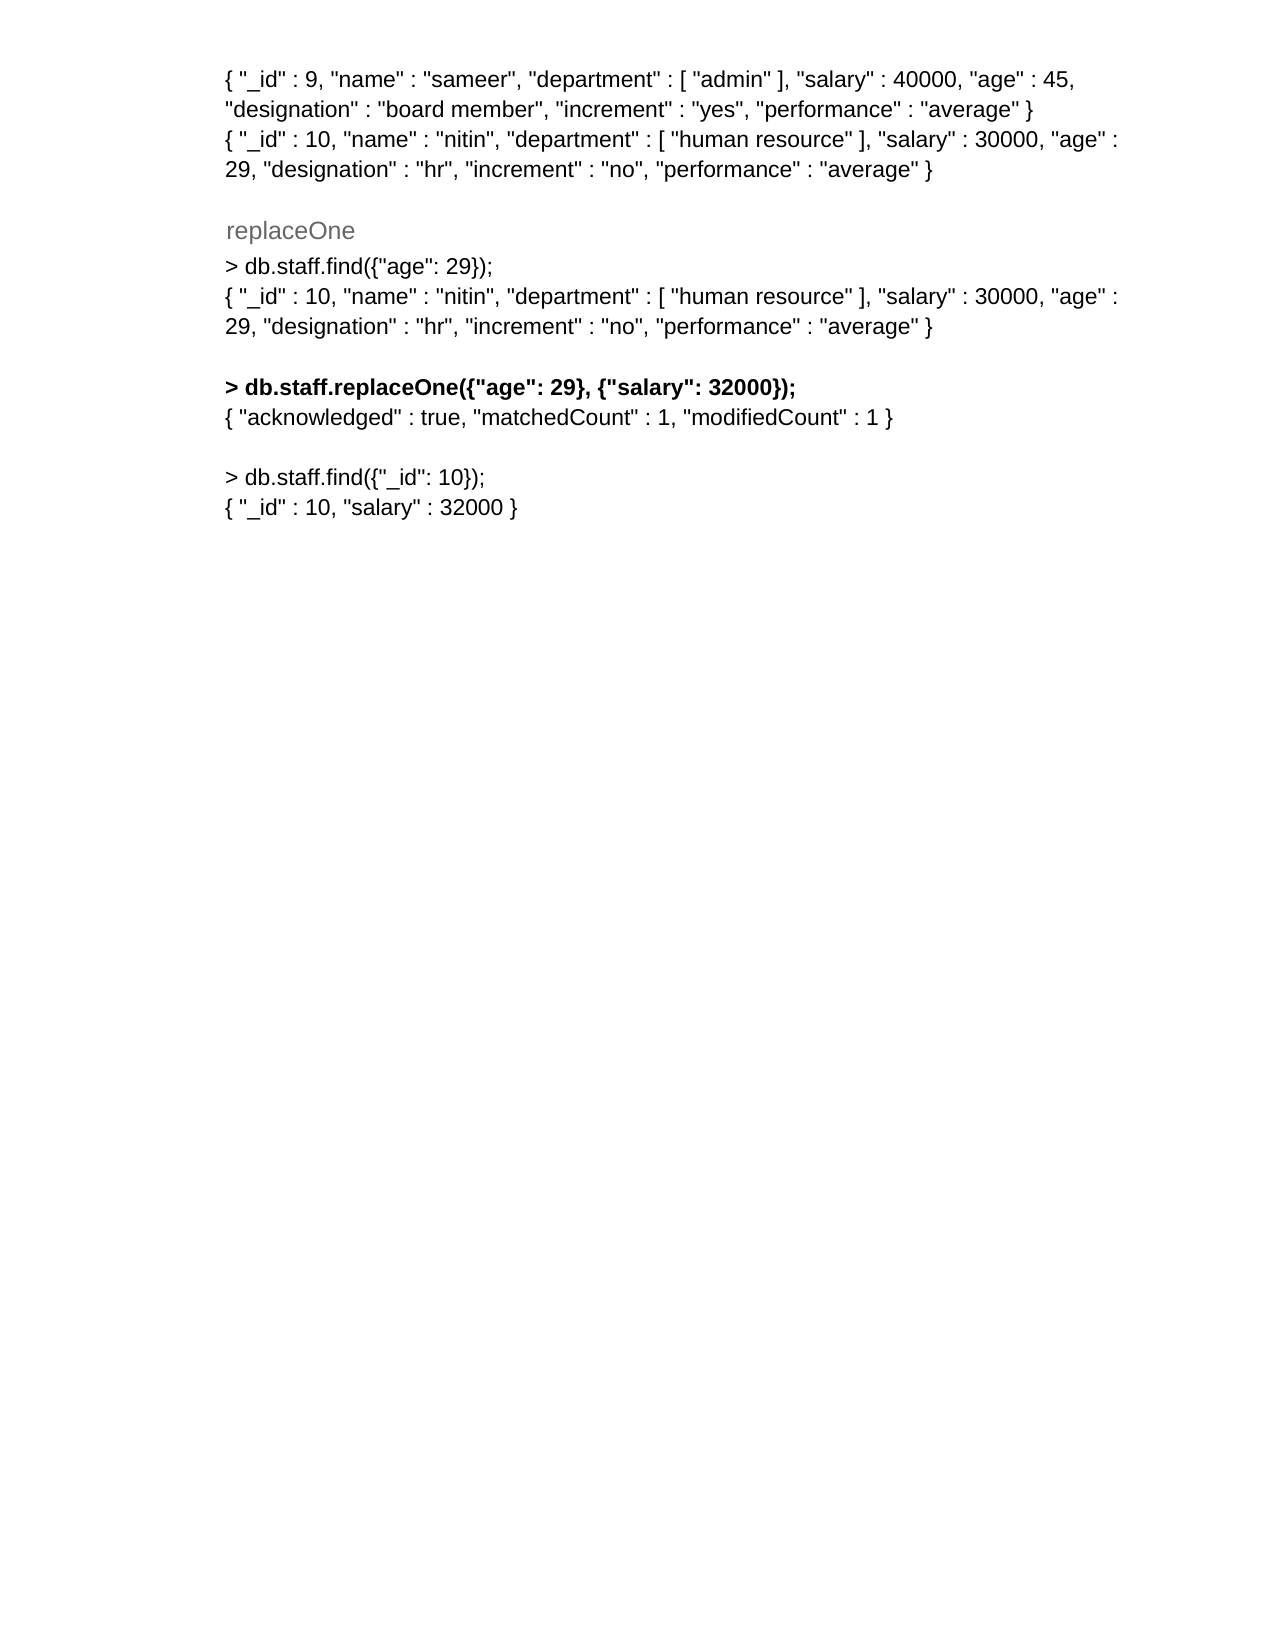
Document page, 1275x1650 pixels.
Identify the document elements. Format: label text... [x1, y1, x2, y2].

text > db.staff.find({"age": 29}); [225, 253, 1125, 279]
text { "_id" : 10, "name" : "nitin", "department" : [ "human resource" ], "salary" : 30000, "age" : 29, "designation" : "hr", "increment" : "no", "performance" : "average" } [225, 283, 1125, 339]
subtitle replaceOne [150, 216, 1125, 244]
text { "acknowledged" : true, "matchedCount" : 1, "modifiedCount" : 1 } [225, 404, 1125, 430]
text > db.staff.replaceOne({"age": 29}, {"salary": 32000}); [225, 373, 1125, 400]
text > db.staff.find({"_id": 10}); [225, 464, 1125, 491]
text { "_id" : 10, "salary" : 32000 } [225, 494, 1125, 521]
text { "_id" : 10, "name" : "nitin", "department" : [ "human resource" ], "salary" : 30000, "age" : 29, "designation" : "hr", "increment" : "no", "performance" : "average" } [225, 126, 1125, 183]
text { "_id" : 9, "name" : "sameer", "department" : [ "admin" ], "salary" : 40000, "age" : 45, "designation" : "board member", "increment" : "yes", "performance" : "average" } [225, 66, 1125, 122]
